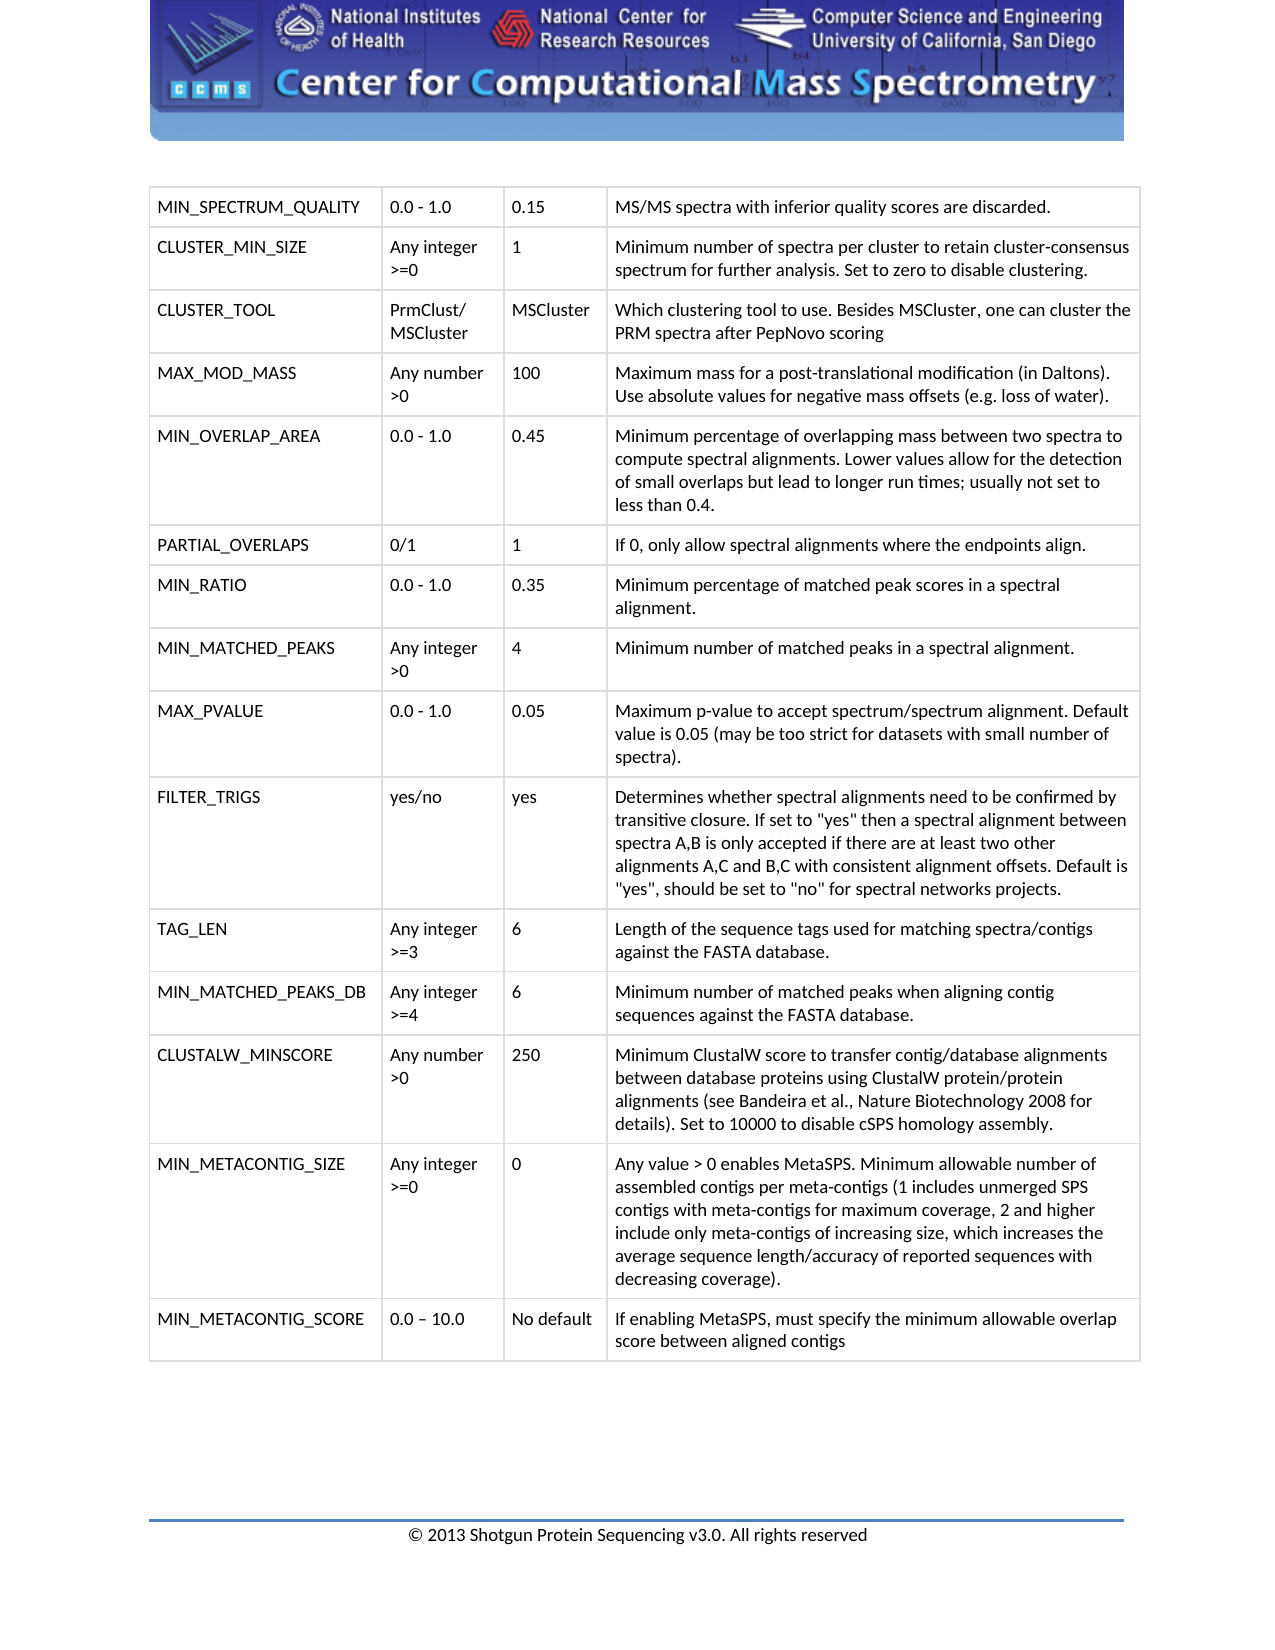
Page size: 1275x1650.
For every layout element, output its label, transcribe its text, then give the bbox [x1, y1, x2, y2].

table_cell MS/MS spectra with inferior quality scores are discarded. [608, 188, 1139, 226]
table_cell 1 [505, 526, 606, 564]
table_cell Any integer >=0 [383, 228, 503, 289]
table_cell 0.0 – 10.0 [383, 1299, 503, 1360]
table_cell Minimum number of matched peaks when aligning contig sequences against the FASTA database. [608, 972, 1139, 1034]
table_cell Determines whether spectral alignments need to be confirmed by transitive closure. If set to "yes" then a spectral alignment between spectra A,B is only accepted if there are at least two other alignments A,C and B,C with consistent alignment offsets. Default is "yes", should be set to "no" for spectral networks projects. [608, 778, 1139, 908]
table_cell 0.0 - 1.0 [383, 417, 503, 524]
table_cell 0 [505, 1144, 606, 1297]
table_cell FILTER_TRIGS [150, 778, 381, 908]
table_cell Any number >0 [383, 354, 503, 415]
table_cell Any integer >=4 [383, 972, 503, 1034]
table_cell TAG_LEN [150, 910, 381, 971]
table_cell Minimum ClustalW score to transfer contig/database alignments between database proteins using ClustalW protein/protein alignments (see Bandeira et al., Nature Biotechnology 2008 for details). Set to 10000 to disable cSPS homology assembly. [608, 1036, 1139, 1143]
table_cell 0.0 - 1.0 [383, 566, 503, 627]
table_cell 0.0 - 1.0 [383, 188, 503, 226]
table_cell 0.45 [505, 417, 606, 524]
table_cell Any number >0 [383, 1036, 503, 1143]
table_cell Minimum percentage of matched peak scores in a spectral alignment. [608, 566, 1139, 627]
table_cell 0.05 [505, 692, 606, 776]
table_cell Maximum p-value to accept spectrum/spectrum alignment. Default value is 0.05 (may be too strict for datasets with small number of spectra). [608, 692, 1139, 776]
table_cell 100 [505, 354, 606, 415]
table_cell 6 [505, 972, 606, 1034]
table_cell CLUSTER_TOOL [150, 291, 381, 352]
table_cell Length of the sequence tags used for matching spectra/contigs against the FASTA database. [608, 910, 1139, 971]
table_cell MIN_MATCHED_PEAKS_DB [150, 972, 381, 1034]
table_cell If enabling MetaSPS, must specify the minimum allowable overlap score between aligned contigs [608, 1299, 1139, 1360]
table_cell 0.0 - 1.0 [383, 692, 503, 776]
table_cell MAX_PVALUE [150, 692, 381, 776]
table_cell 4 [505, 629, 606, 690]
table_cell Any integer >0 [383, 629, 503, 690]
table_cell 250 [505, 1036, 606, 1143]
table_cell CLUSTER_MIN_SIZE [150, 228, 381, 289]
table_cell 0.35 [505, 566, 606, 627]
table_cell No default [505, 1299, 606, 1360]
table_cell 0.15 [505, 188, 606, 226]
table_cell MIN_OVERLAP_AREA [150, 417, 381, 524]
table_cell MIN_MATCHED_PEAKS [150, 629, 381, 690]
table_cell MAX_MOD_MASS [150, 354, 381, 415]
table_cell Minimum percentage of overlapping mass between two spectra to compute spectral alignments. Lower values allow for the detection of small overlaps but lead to longer run times; usually not set to less than 0.4. [608, 417, 1139, 524]
table_cell 0/1 [383, 526, 503, 564]
table_cell yes [505, 778, 606, 908]
table_cell Minimum number of matched peaks in a spectral alignment. [608, 629, 1139, 690]
table_cell Which clustering tool to use. Besides MSCluster, one can cluster the PRM spectra after PepNovo scoring [608, 291, 1139, 352]
table_cell MIN_SPECTRUM_QUALITY [150, 188, 381, 226]
table_cell MIN_METACONTIG_SIZE [150, 1144, 381, 1297]
table_cell PARTIAL_OVERLAPS [150, 526, 381, 564]
table_cell yes/no [383, 778, 503, 908]
table_cell Any value > 0 enables MetaSPS. Minimum allowable number of assembled contigs per meta-contigs (1 includes unmerged SPS contigs with meta-contigs for maximum coverage, 2 and higher include only meta-contigs of increasing size, which increases the average sequence length/accuracy of reported sequences with decreasing coverage). [608, 1144, 1139, 1297]
table_cell Maximum mass for a post-translational modification (in Daltons). Use absolute values for negative mass offsets (e.g. loss of water). [608, 354, 1139, 415]
table_cell MIN_RATIO [150, 566, 381, 627]
table_cell 1 [505, 228, 606, 289]
table_cell 6 [505, 910, 606, 971]
table_cell MIN_METACONTIG_SCORE [150, 1299, 381, 1360]
table_cell Any integer >=0 [383, 1144, 503, 1297]
picture [150, 0, 1124, 141]
table_cell MSCluster [505, 291, 606, 352]
table_cell If 0, only allow spectral alignments where the endpoints align. [608, 526, 1139, 564]
table_cell PrmClust/ MSCluster [383, 291, 503, 352]
table_cell Minimum number of spectra per cluster to retain cluster-consensus spectrum for further analysis. Set to zero to disable clustering. [608, 228, 1139, 289]
table_cell Any integer >=3 [383, 910, 503, 971]
table_cell CLUSTALW_MINSCORE [150, 1036, 381, 1143]
